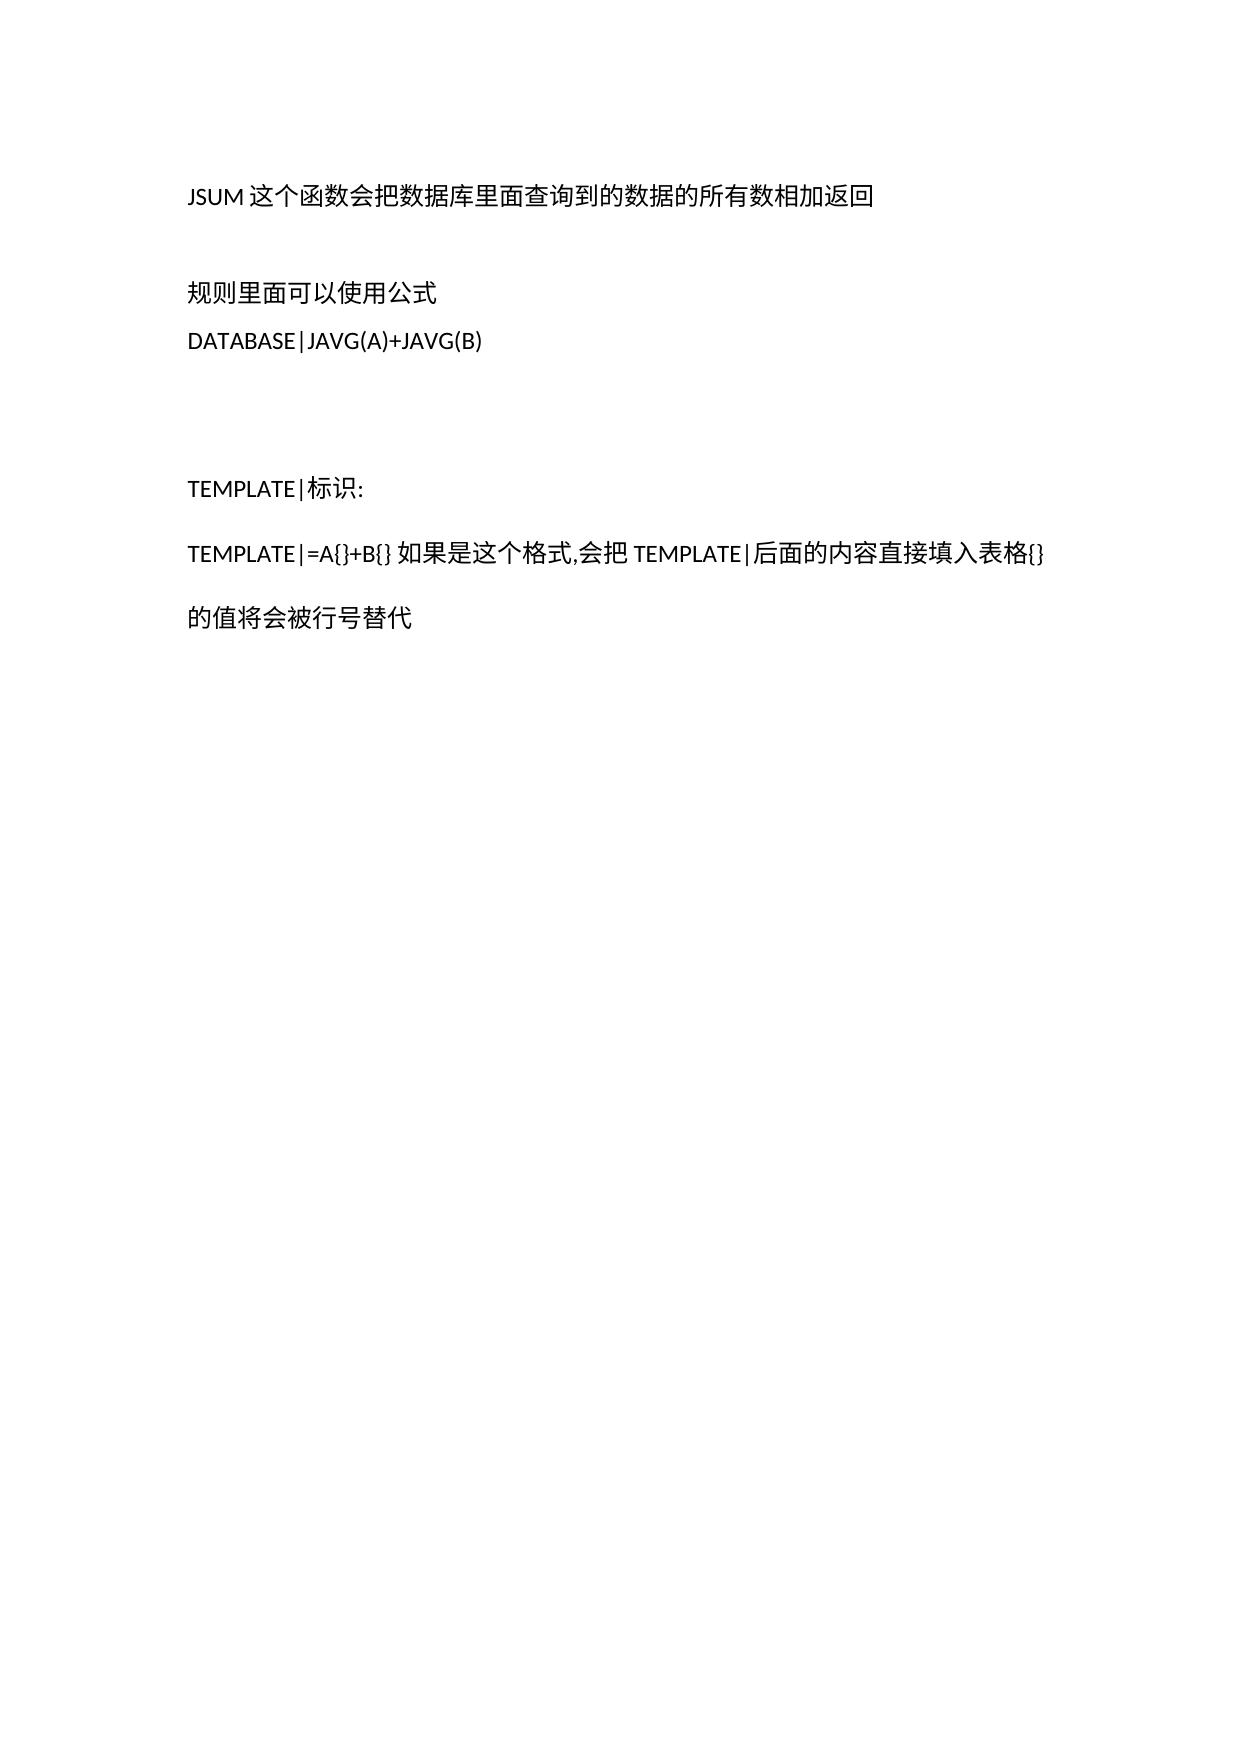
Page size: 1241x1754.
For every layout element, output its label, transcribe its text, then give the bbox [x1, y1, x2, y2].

text JSUM这个函数会把数据库里面查询到的数据的所有数相加返回 [187, 162, 1053, 227]
text TEMPLATE|标识: [187, 454, 1053, 519]
text TEMPLATE|=A{}+B{} 如果是这个格式,会把TEMPLATE|后面的内容直接填入表格{}的值将会被行号替代 [187, 519, 1053, 649]
text 规则里面可以使用公式 [187, 259, 1053, 324]
text DATABASE|JAVG(A)+JAVG(B) [187, 324, 1053, 357]
